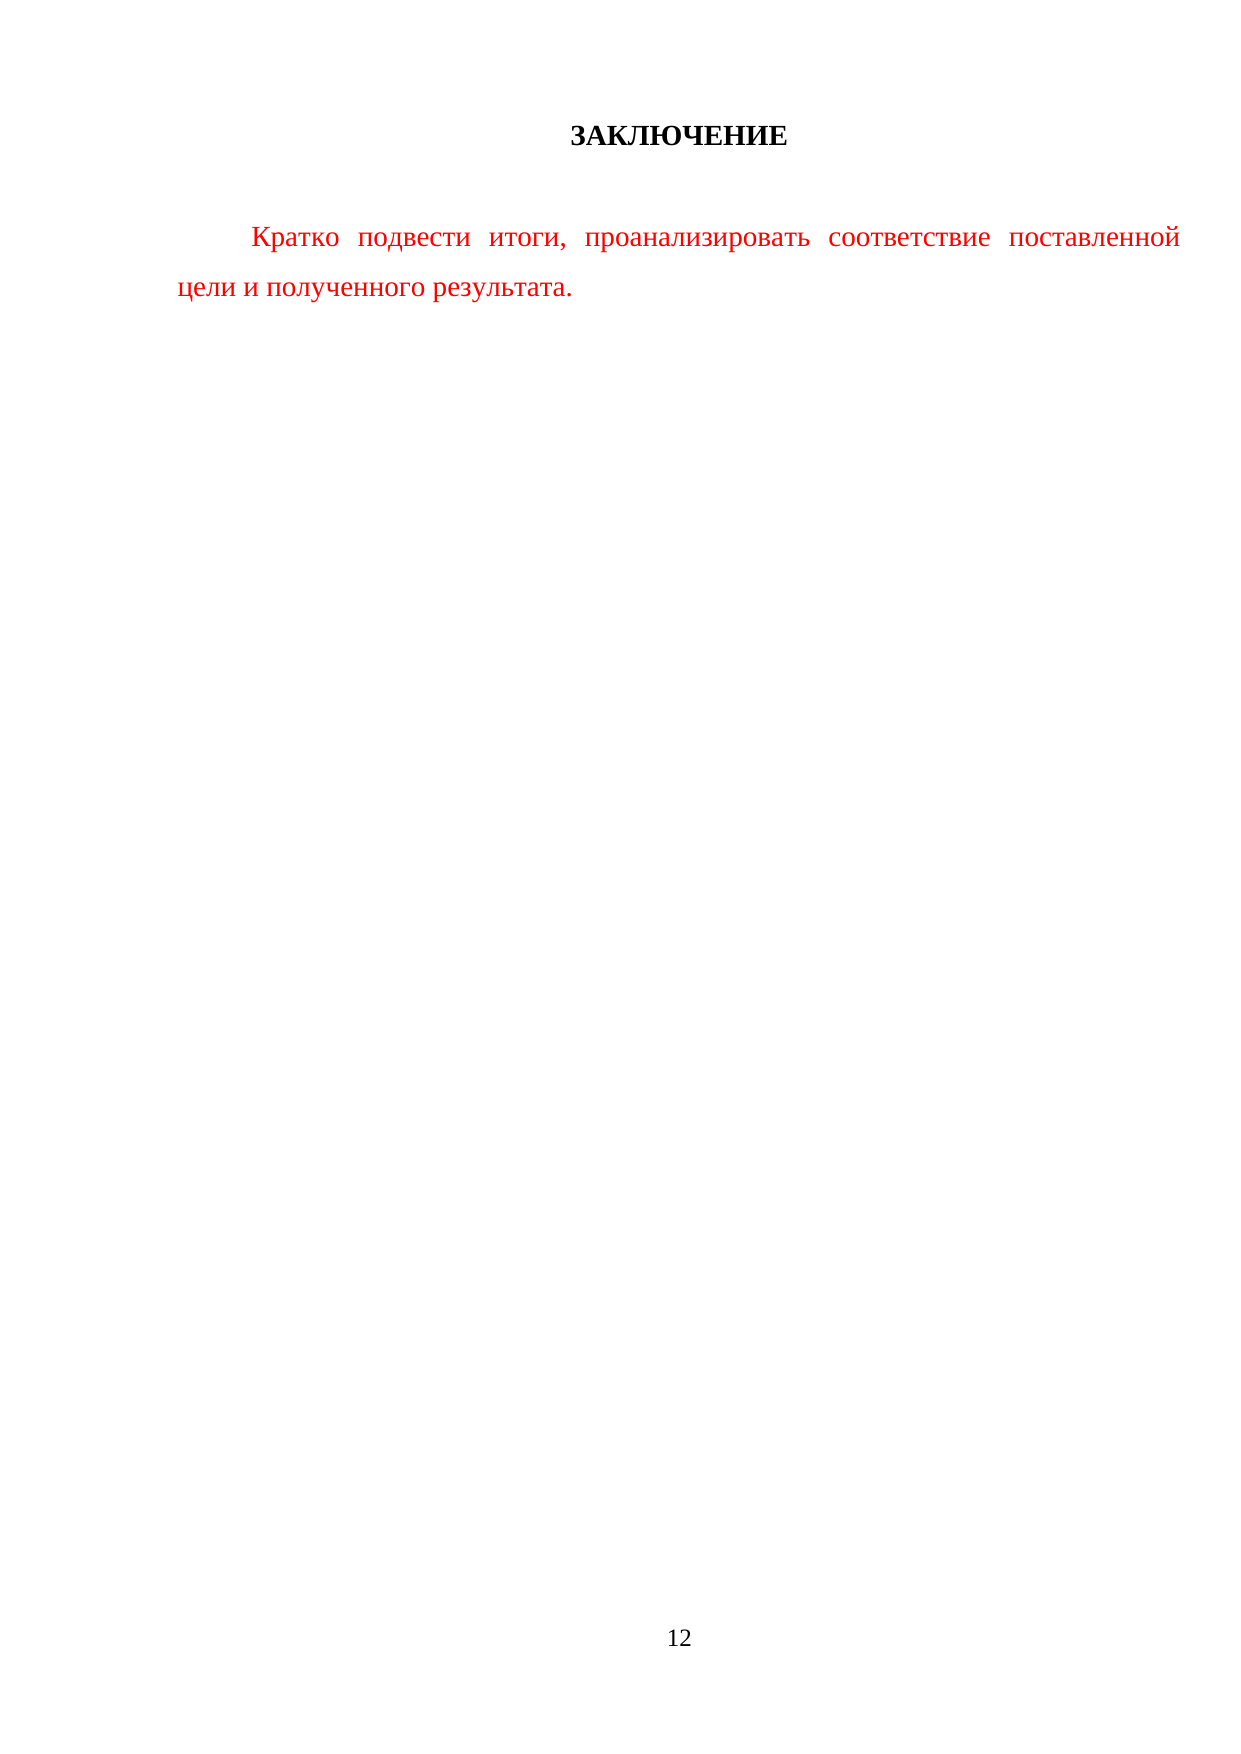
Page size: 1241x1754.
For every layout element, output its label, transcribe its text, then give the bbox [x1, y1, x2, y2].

text Кратко подвести итоги, проанализировать соответствие поставленной цели и полученного результата. [177, 219, 1181, 303]
text заключение [177, 118, 1181, 152]
